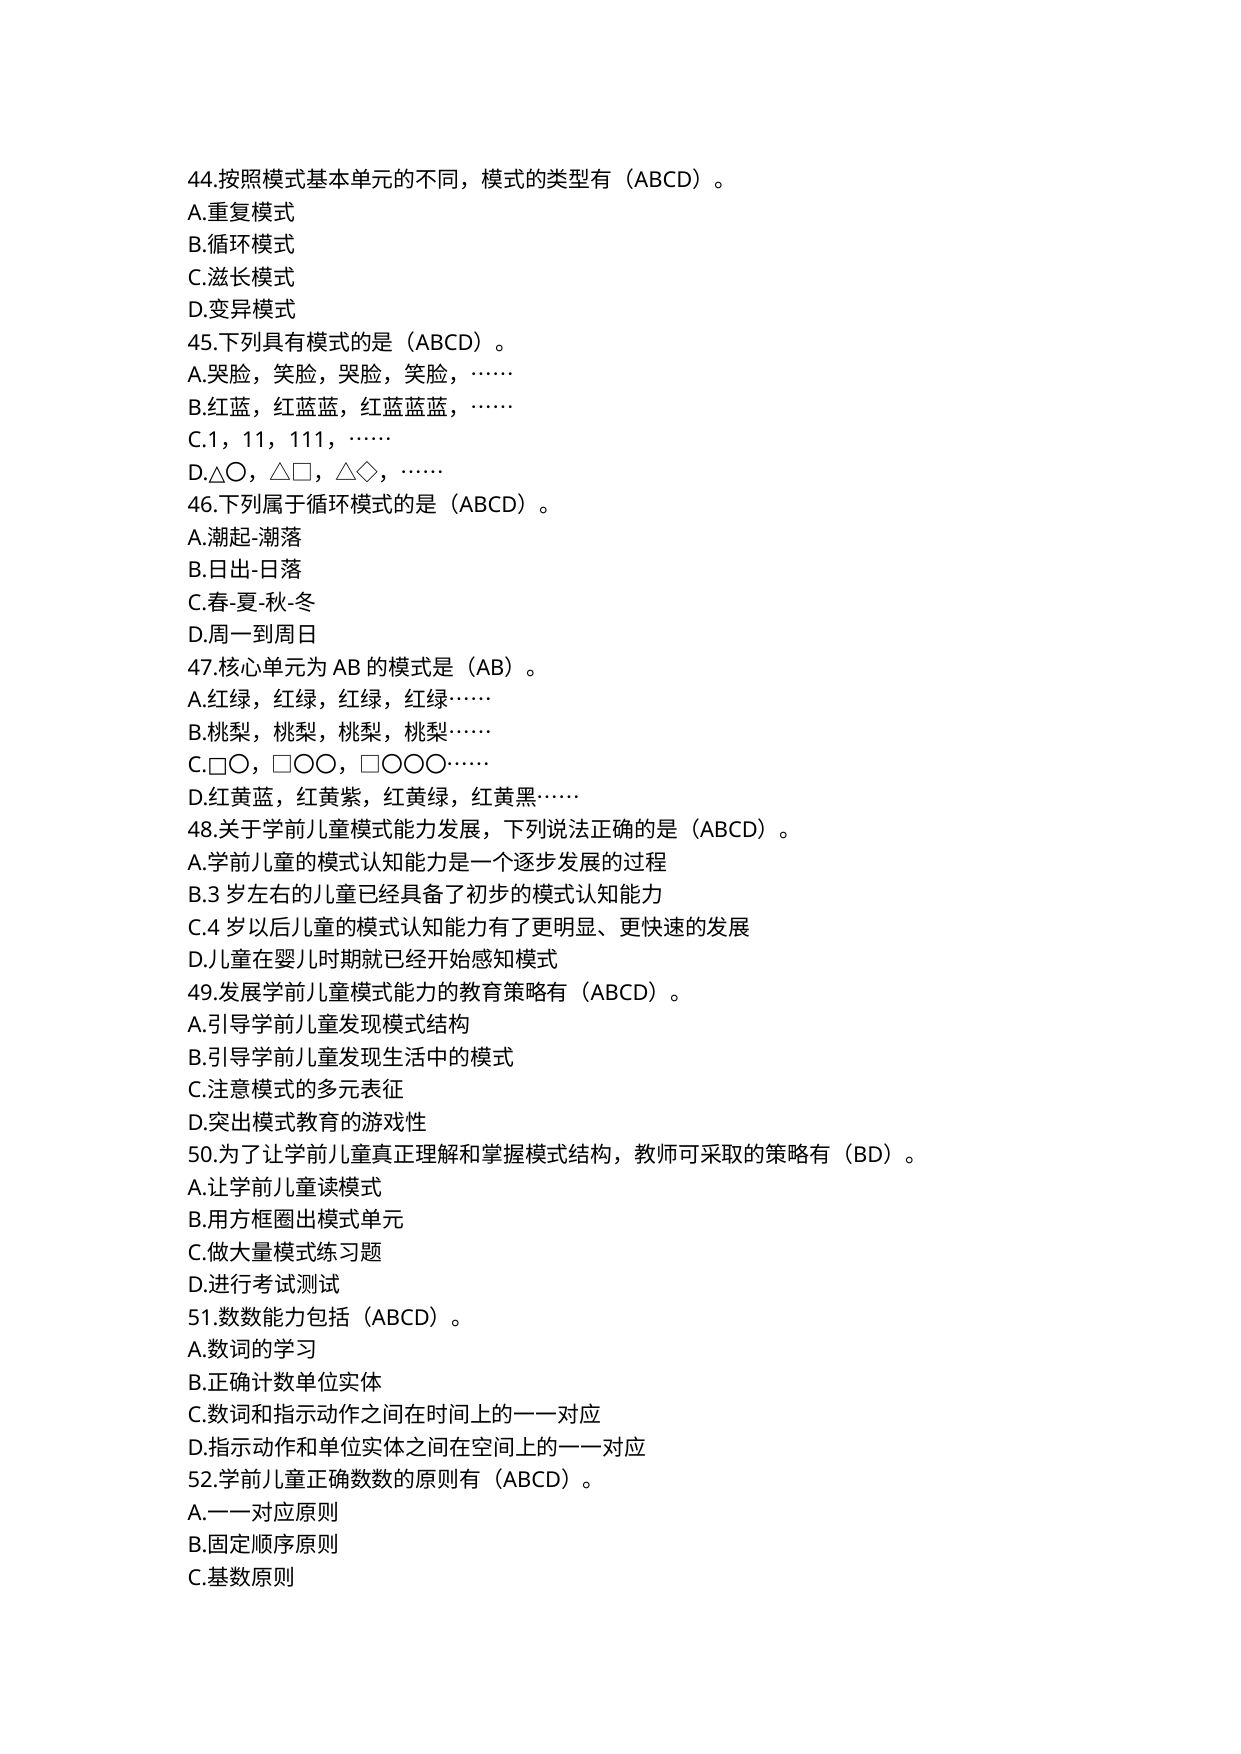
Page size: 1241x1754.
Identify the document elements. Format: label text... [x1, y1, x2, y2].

text B.固定顺序原则 [187, 1527, 1053, 1559]
text C.□〇，□〇〇，□〇〇〇…… [187, 747, 1053, 779]
text B.红蓝，红蓝蓝，红蓝蓝蓝，…… [187, 389, 1053, 422]
text 48.关于学前儿童模式能力发展，下列说法正确的是（ABCD）。 [187, 812, 1053, 844]
text 50.为了让学前儿童真正理解和掌握模式结构，教师可采取的策略有（BD）。 [187, 1137, 1053, 1169]
text C.4 岁以后儿童的模式认知能力有了更明显、更快速的发展 [187, 909, 1053, 942]
text C.春-夏-秋-冬 [187, 584, 1053, 617]
text A.红绿，红绿，红绿，红绿…… [187, 682, 1053, 714]
text D.进行考试测试 [187, 1267, 1053, 1299]
text A.数词的学习 [187, 1332, 1053, 1364]
text D.突出模式教育的游戏性 [187, 1104, 1053, 1137]
text B.用方框圈出模式单元 [187, 1202, 1053, 1234]
text C.基数原则 [187, 1559, 1053, 1592]
text A.哭脸，笑脸，哭脸，笑脸，…… [187, 357, 1053, 389]
text A.重复模式 [187, 194, 1053, 227]
text 46.下列属于循环模式的是（ABCD）。 [187, 487, 1053, 519]
text D.儿童在婴儿时期就已经开始感知模式 [187, 942, 1053, 974]
text 49.发展学前儿童模式能力的教育策略有（ABCD）。 [187, 974, 1053, 1007]
text B.3 岁左右的儿童已经具备了初步的模式认知能力 [187, 877, 1053, 909]
text A.引导学前儿童发现模式结构 [187, 1007, 1053, 1039]
text C.数词和指示动作之间在时间上的一一对应 [187, 1397, 1053, 1429]
text 47.核心单元为 AB 的模式是（AB）。 [187, 649, 1053, 682]
text C.注意模式的多元表征 [187, 1072, 1053, 1104]
text C.滋长模式 [187, 259, 1053, 292]
text 52.学前儿童正确数数的原则有（ABCD）。 [187, 1462, 1053, 1494]
text 51.数数能力包括（ABCD）。 [187, 1299, 1053, 1332]
text D.变异模式 [187, 292, 1053, 324]
text 45.下列具有模式的是（ABCD）。 [187, 324, 1053, 357]
text A.一一对应原则 [187, 1494, 1053, 1527]
text A.学前儿童的模式认知能力是一个逐步发展的过程 [187, 844, 1053, 877]
text D.指示动作和单位实体之间在空间上的一一对应 [187, 1429, 1053, 1462]
text C.1，11，111，…… [187, 422, 1053, 454]
text A.潮起-潮落 [187, 519, 1053, 552]
text A.让学前儿童读模式 [187, 1169, 1053, 1202]
text C.做大量模式练习题 [187, 1234, 1053, 1267]
text B.正确计数单位实体 [187, 1364, 1053, 1397]
text B.引导学前儿童发现生活中的模式 [187, 1039, 1053, 1072]
text B.日出-日落 [187, 552, 1053, 584]
text D.周一到周日 [187, 617, 1053, 649]
text B.循环模式 [187, 227, 1053, 259]
text D.红黄蓝，红黄紫，红黄绿，红黄黑…… [187, 779, 1053, 812]
text B.桃梨，桃梨，桃梨，桃梨…… [187, 714, 1053, 747]
text D.△〇，△□，△◇，…… [187, 454, 1053, 487]
text 44.按照模式基本单元的不同，模式的类型有（ABCD）。 [187, 162, 1053, 194]
